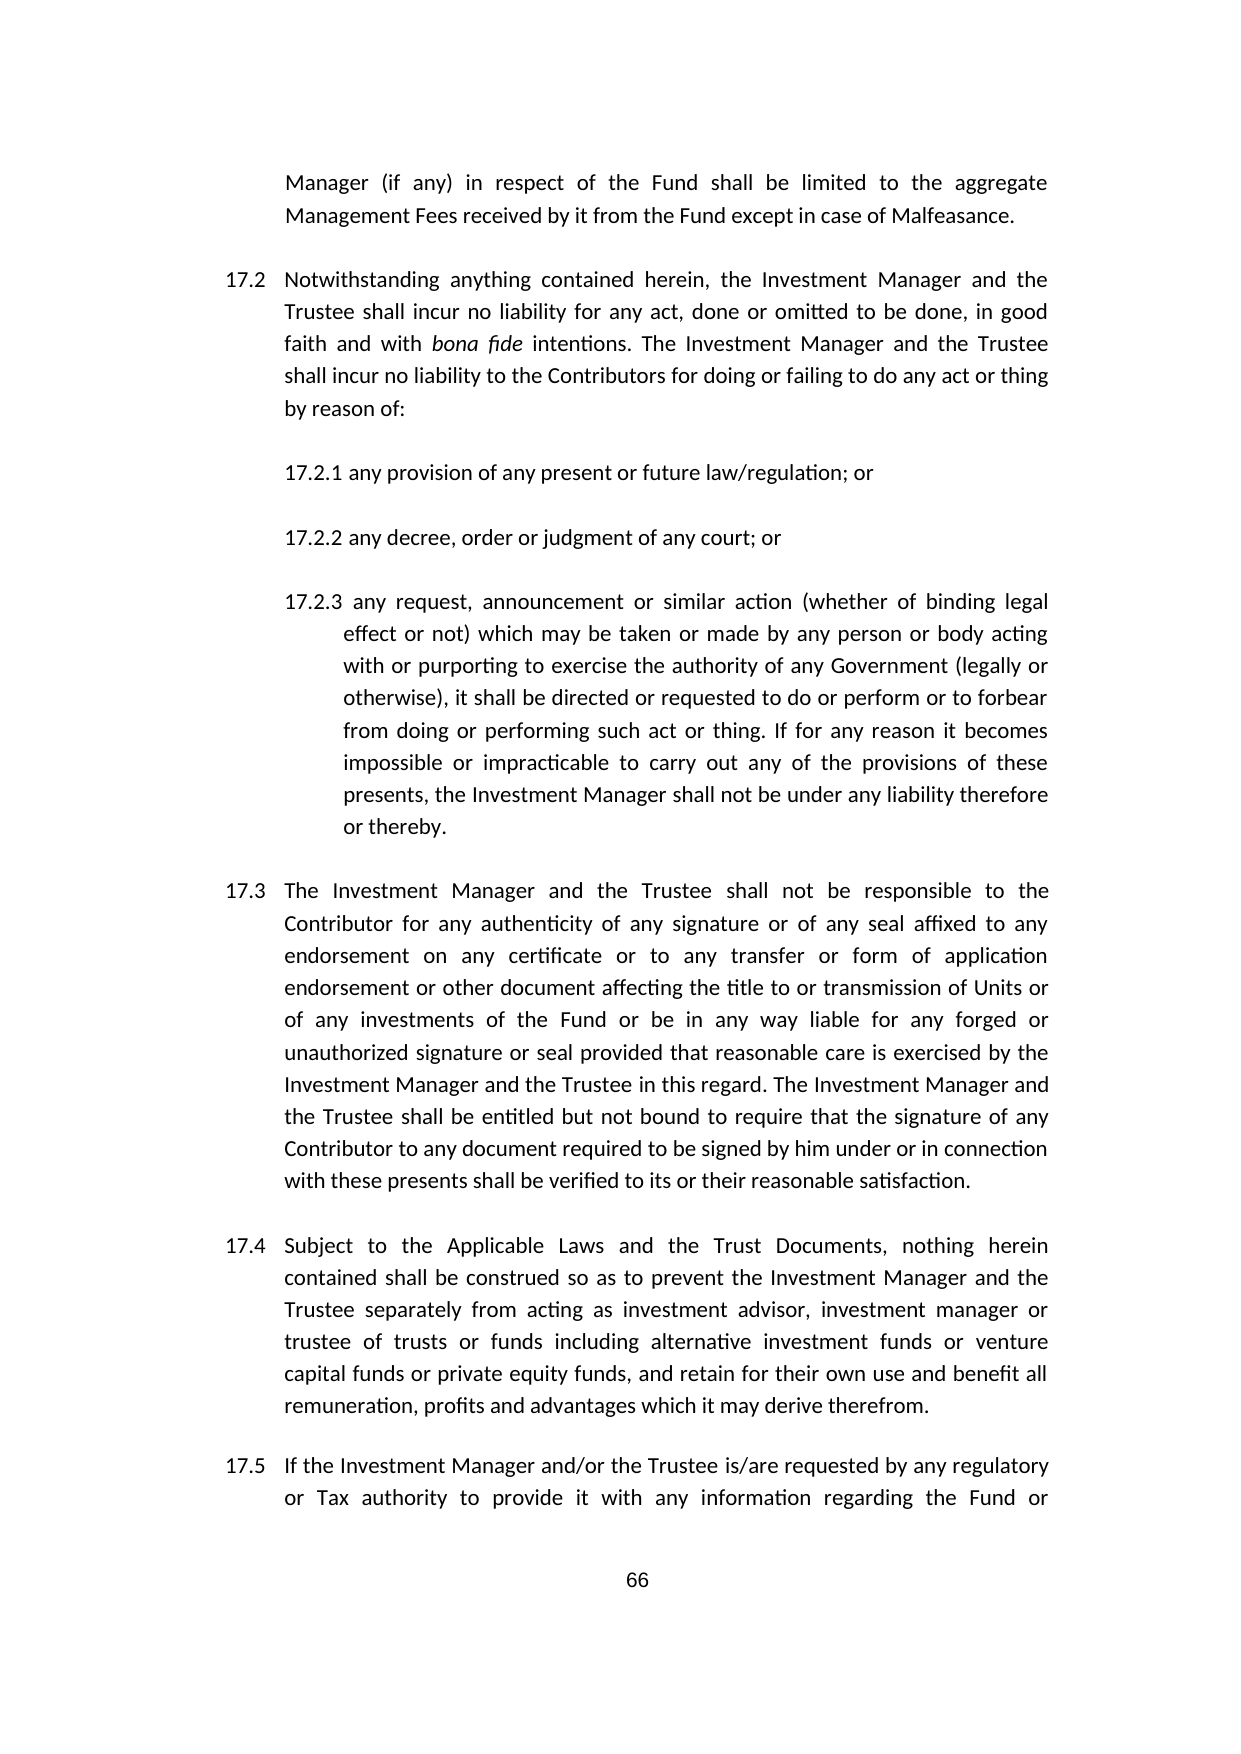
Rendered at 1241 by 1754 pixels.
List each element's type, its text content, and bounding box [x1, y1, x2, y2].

list any request, announcement or similar action (whether of binding legal effect or not) which may be taken or made by any person or body acting with or purporting to exercise the authority of any Government (legally or otherwise), it shall be directed or requested to do or perform or to forbear from doing or performing such act or thing. If for any reason it becomes impossible or impracticable to carry out any of the provisions of these presents, the Investment Manager shall not be under any liability therefore or thereby. [284, 587, 1050, 840]
list Notwithstanding anything contained herein, the Investment Manager and the Trustee shall incur no liability for any act, done or omitted to be done, in good faith and with bona fide intentions. The Investment Manager and the Trustee shall incur no liability to the Contributors for doing or failing to do any act or thing by reason of: [225, 265, 1050, 422]
list Subject to the Applicable Laws and the Trust Documents, nothing herein contained shall be construed so as to prevent the Investment Manager and the Trustee separately from acting as investment advisor, investment manager or trustee of trusts or funds including alternative investment funds or venture capital funds or private equity funds, and retain for their own use and benefit all remuneration, profits and advantages which it may derive therefrom. [225, 1231, 1050, 1420]
list any decree, order or judgment of any court; or [284, 523, 1050, 551]
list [225, 168, 1050, 229]
list The Investment Manager and the Trustee shall not be responsible to the Contributor for any authenticity of any signature or of any seal affixed to any endorsement on any certificate or to any transfer or form of application endorsement or other document affecting the title to or transmission of Units or of any investments of the Fund or be in any way liable for any forged or unauthorized signature or seal provided that reasonable care is exercised by the Investment Manager and the Trustee in this regard. The Investment Manager and the Trustee shall be entitled but not bound to require that the signature of any Contributor to any document required to be signed by him under or in connection with these presents shall be verified to its or their reasonable satisfaction. [225, 877, 1050, 1194]
list any provision of any present or future law/regulation; or [284, 458, 1050, 486]
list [225, 1451, 1050, 1512]
